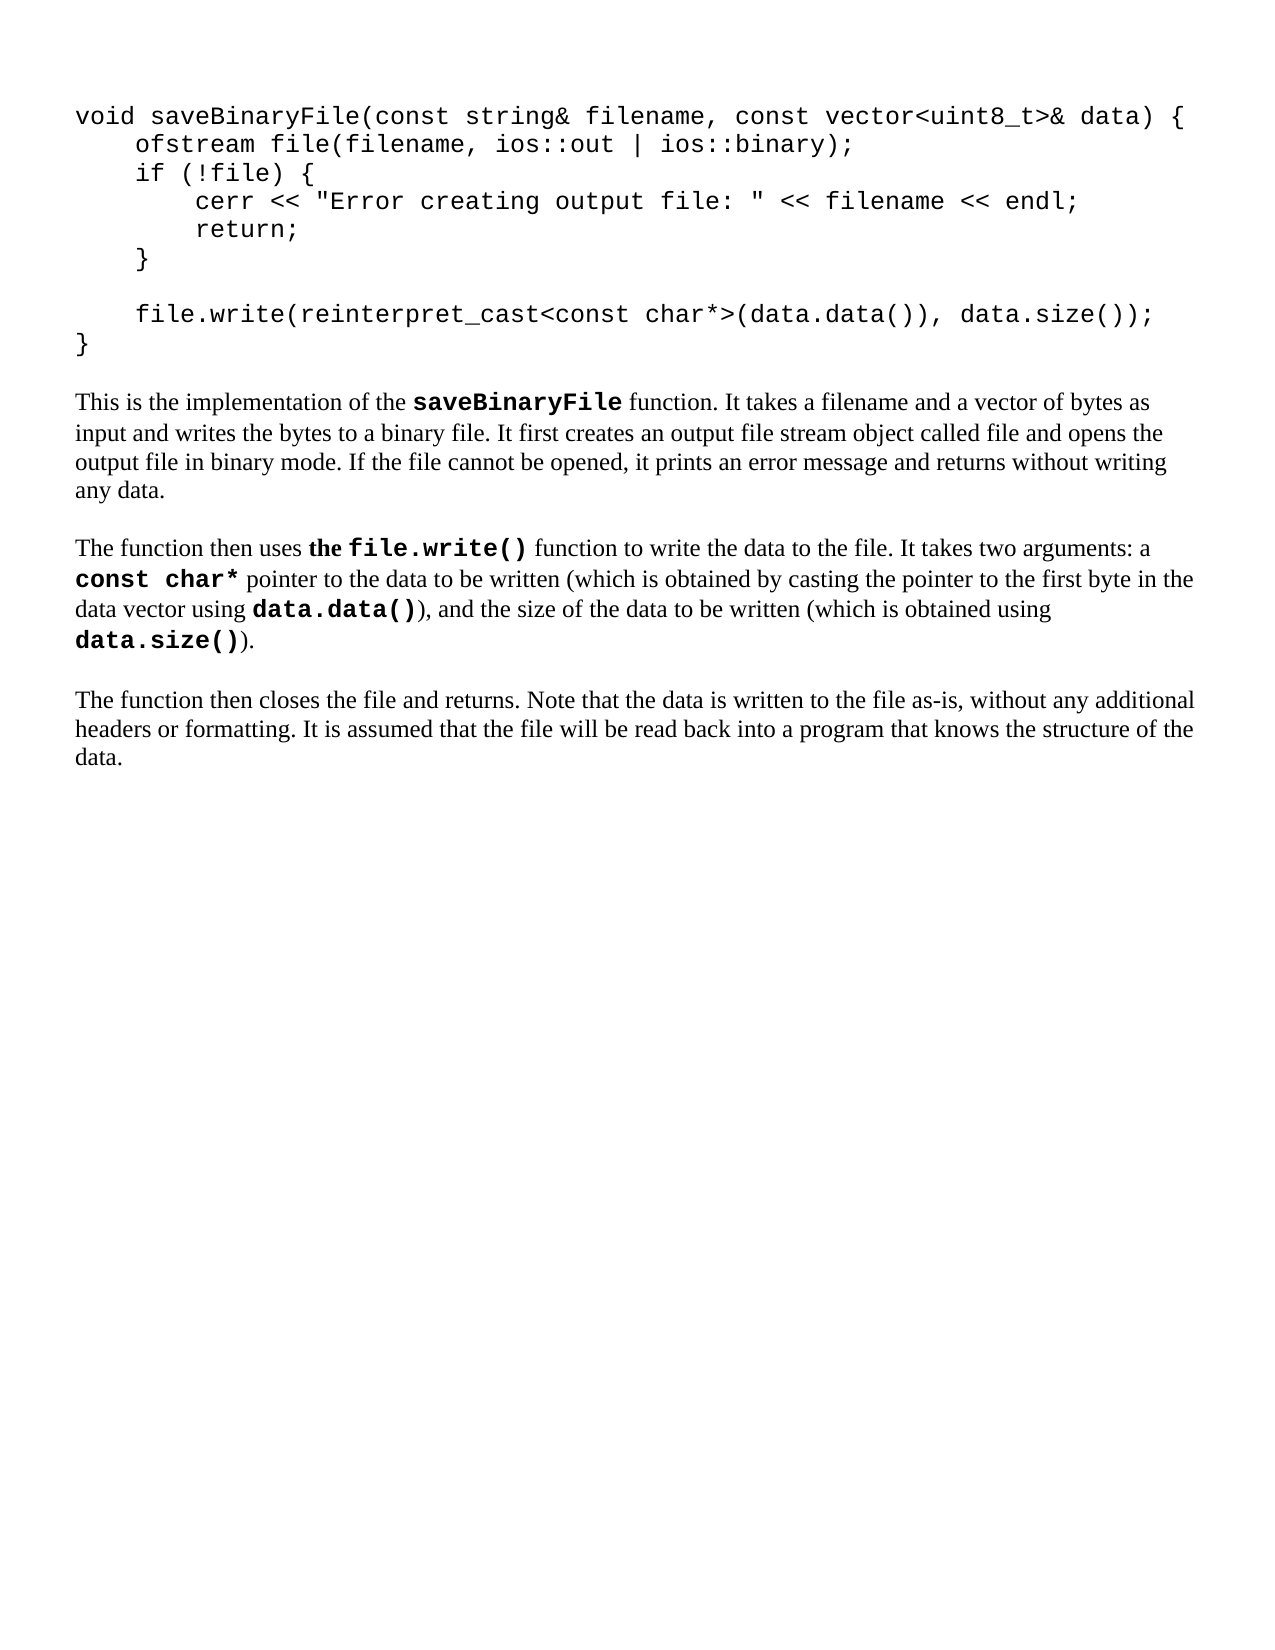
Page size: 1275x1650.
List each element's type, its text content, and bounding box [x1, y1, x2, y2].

text return; [75, 217, 1200, 245]
text cerr << "Error creating output file: " << filename << endl; [75, 189, 1200, 217]
text } [75, 330, 1200, 359]
text } [75, 245, 1200, 274]
text if (!file) { [75, 160, 1200, 189]
text This is the implementation of the saveBinaryFile function. It takes a filename and a vector of bytes as input and writes the bytes to a binary file. It first creates an output file stream object called file and opens the output file in binary mode. If the file cannot be opened, it prints an error message and returns without writing any data. [75, 387, 1200, 504]
text The function then closes the file and returns. Note that the data is written to the file as-is, without any additional headers or formatting. It is assumed that the file will be read back into a program that knows the structure of the data. [75, 685, 1200, 771]
text void saveBinaryFile(const string& filename, const vector<uint8_t>& data) { [75, 104, 1200, 132]
text ofstream file(filename, ios::out | ios::binary); [75, 132, 1200, 160]
text The function then uses the file.write() function to write the data to the file. It takes two arguments: a const char* pointer to the data to be written (which is obtained by casting the pointer to the first byte in the data vector using data.data()), and the size of the data to be written (which is obtained using data.size()). [75, 533, 1200, 656]
text file.write(reinterpret_cast<const char*>(data.data()), data.size()); [75, 302, 1200, 330]
